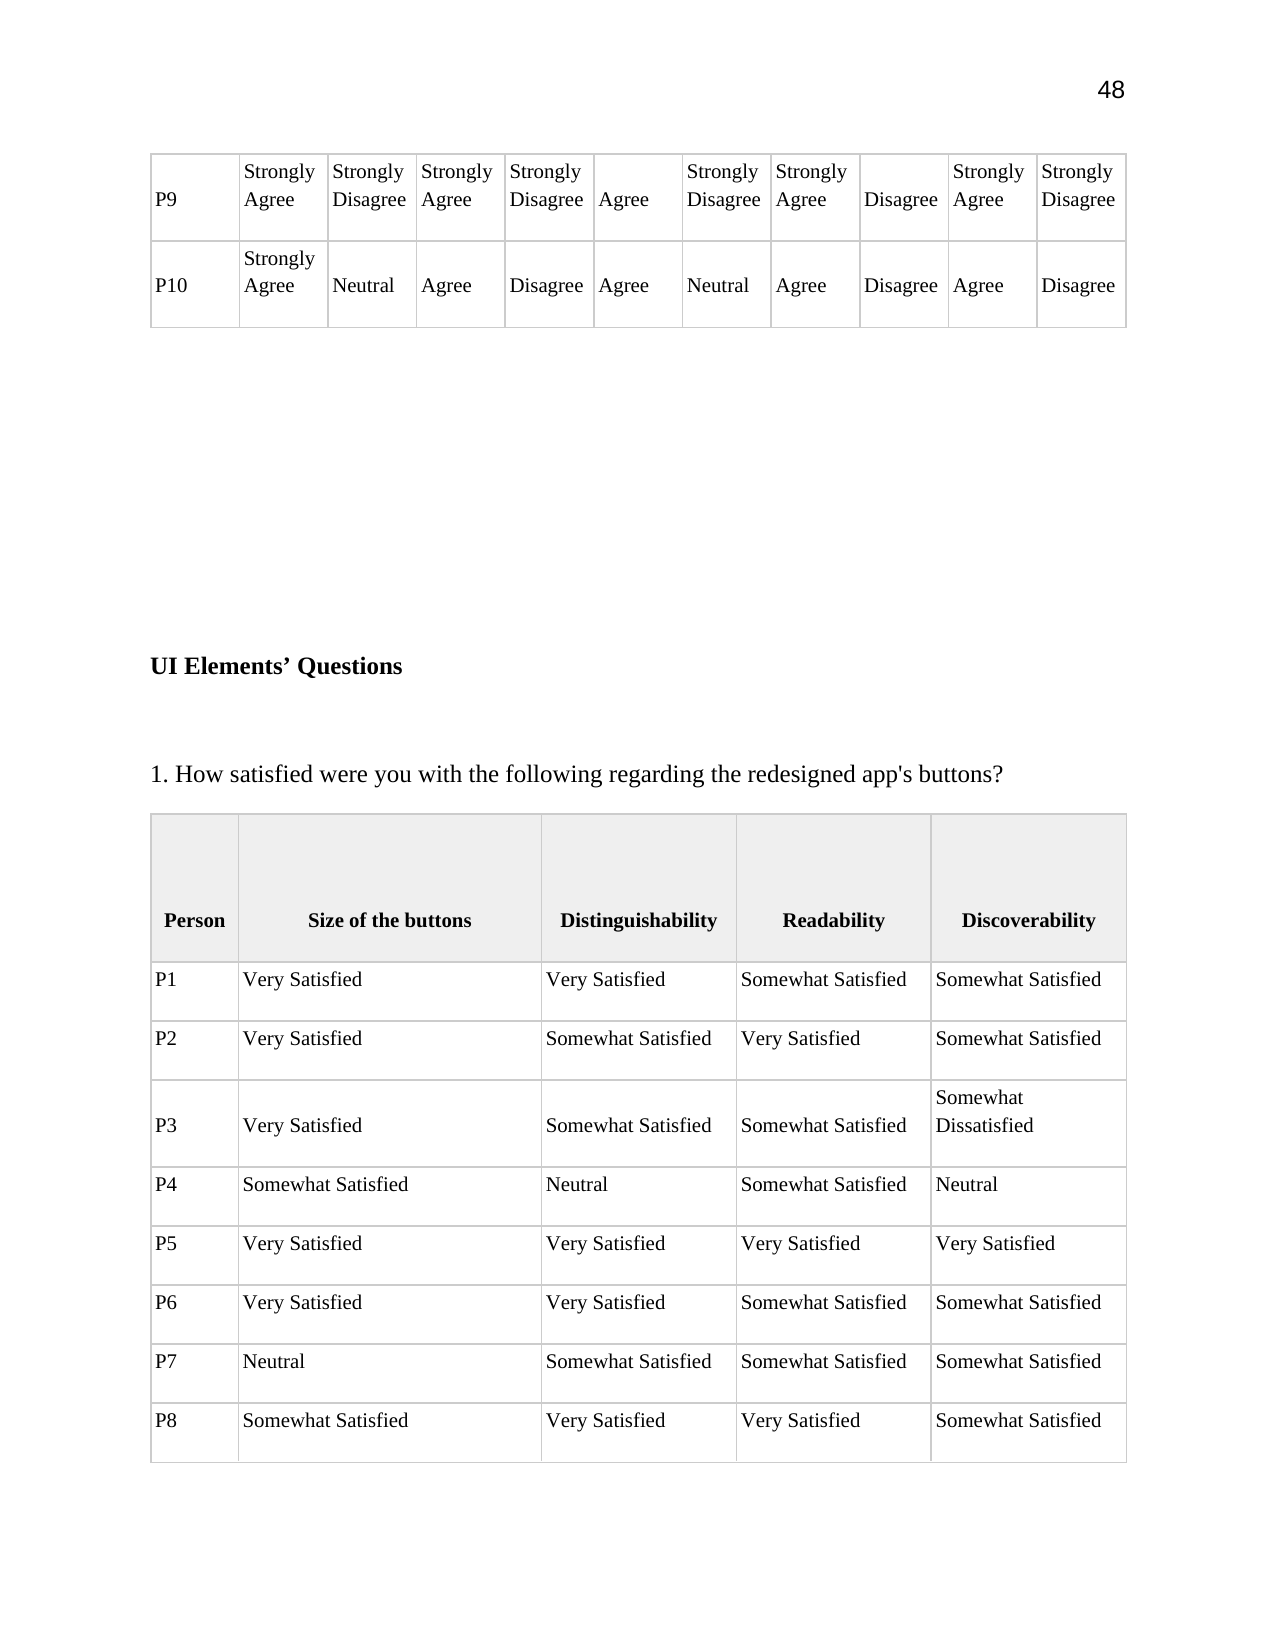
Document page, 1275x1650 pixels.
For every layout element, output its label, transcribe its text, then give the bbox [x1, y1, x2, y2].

table_cell Somewhat Satisfied [932, 1404, 1126, 1461]
table_cell P8 [152, 1404, 238, 1461]
table_cell Neutral [683, 242, 770, 327]
table_cell Disagree [861, 155, 948, 240]
table_cell P4 [152, 1168, 238, 1225]
table_cell Very Satisfied [542, 1227, 736, 1284]
table_cell Very Satisfied [932, 1227, 1126, 1284]
table_cell Somewhat Satisfied [932, 1286, 1126, 1343]
table_header Size of the buttons [239, 815, 541, 961]
table_cell Strongly Disagree [329, 155, 416, 240]
table_cell Somewhat Satisfied [737, 1286, 930, 1343]
table_cell Agree [772, 242, 859, 327]
table_cell Strongly Agree [772, 155, 859, 240]
table_cell Strongly Disagree [683, 155, 770, 240]
table_cell Strongly Agree [949, 155, 1036, 240]
table_cell Somewhat Satisfied [932, 1022, 1126, 1079]
table_cell Neutral [239, 1345, 541, 1402]
table_cell Agree [595, 155, 682, 240]
table_cell Strongly Agree [240, 242, 327, 327]
table_cell Somewhat Satisfied [542, 1345, 736, 1402]
table_cell Strongly Disagree [1038, 155, 1125, 240]
table_cell Disagree [1038, 242, 1125, 327]
text 1. How satisfied were you with the following regarding the redesigned app's buttons? [150, 759, 1125, 788]
table_cell P5 [152, 1227, 238, 1284]
table_cell Strongly Agree [417, 155, 504, 240]
table_header Distinguishability [542, 815, 736, 961]
table_cell P2 [152, 1022, 238, 1079]
table_cell Somewhat Satisfied [737, 1081, 930, 1166]
table_cell Very Satisfied [542, 963, 736, 1020]
table_cell Agree [417, 242, 504, 327]
table_header Readability [737, 815, 930, 961]
table_cell Agree [595, 242, 682, 327]
table_header Discoverability [932, 815, 1126, 961]
table_cell Somewhat Satisfied [239, 1404, 541, 1461]
table_header Person [152, 815, 238, 961]
table_cell P9 [152, 155, 239, 240]
table_cell Somewhat Dissatisfied [932, 1081, 1126, 1166]
table_cell Agree [949, 242, 1036, 327]
table_cell Somewhat Satisfied [932, 963, 1126, 1020]
table_cell Somewhat Satisfied [542, 1022, 736, 1079]
table_cell Somewhat Satisfied [737, 1168, 930, 1225]
table_cell Very Satisfied [542, 1404, 736, 1461]
table_cell P6 [152, 1286, 238, 1343]
table_cell Somewhat Satisfied [737, 1345, 930, 1402]
table_cell Neutral [329, 242, 416, 327]
table_cell Disagree [861, 242, 948, 327]
table_cell Neutral [542, 1168, 736, 1225]
table_cell Very Satisfied [239, 1081, 541, 1166]
table_cell Very Satisfied [239, 1022, 541, 1079]
table_cell P7 [152, 1345, 238, 1402]
table_cell Strongly Agree [240, 155, 327, 240]
table_cell Somewhat Satisfied [239, 1168, 541, 1225]
table_cell P3 [152, 1081, 238, 1166]
table_cell Very Satisfied [239, 1286, 541, 1343]
table_cell Strongly Disagree [506, 155, 593, 240]
table_cell Somewhat Satisfied [542, 1081, 736, 1166]
table_cell Disagree [506, 242, 593, 327]
table_cell Very Satisfied [542, 1286, 736, 1343]
table_cell Neutral [932, 1168, 1126, 1225]
table_cell Somewhat Satisfied [737, 963, 930, 1020]
text UI Elements’ Questions [150, 651, 1125, 680]
table_cell P1 [152, 963, 238, 1020]
table_cell Very Satisfied [737, 1227, 930, 1284]
table_cell Somewhat Satisfied [932, 1345, 1126, 1402]
table_cell P10 [152, 242, 239, 327]
table_cell Very Satisfied [239, 963, 541, 1020]
table_cell Very Satisfied [737, 1404, 930, 1461]
table_cell Very Satisfied [239, 1227, 541, 1284]
table_cell Very Satisfied [737, 1022, 930, 1079]
